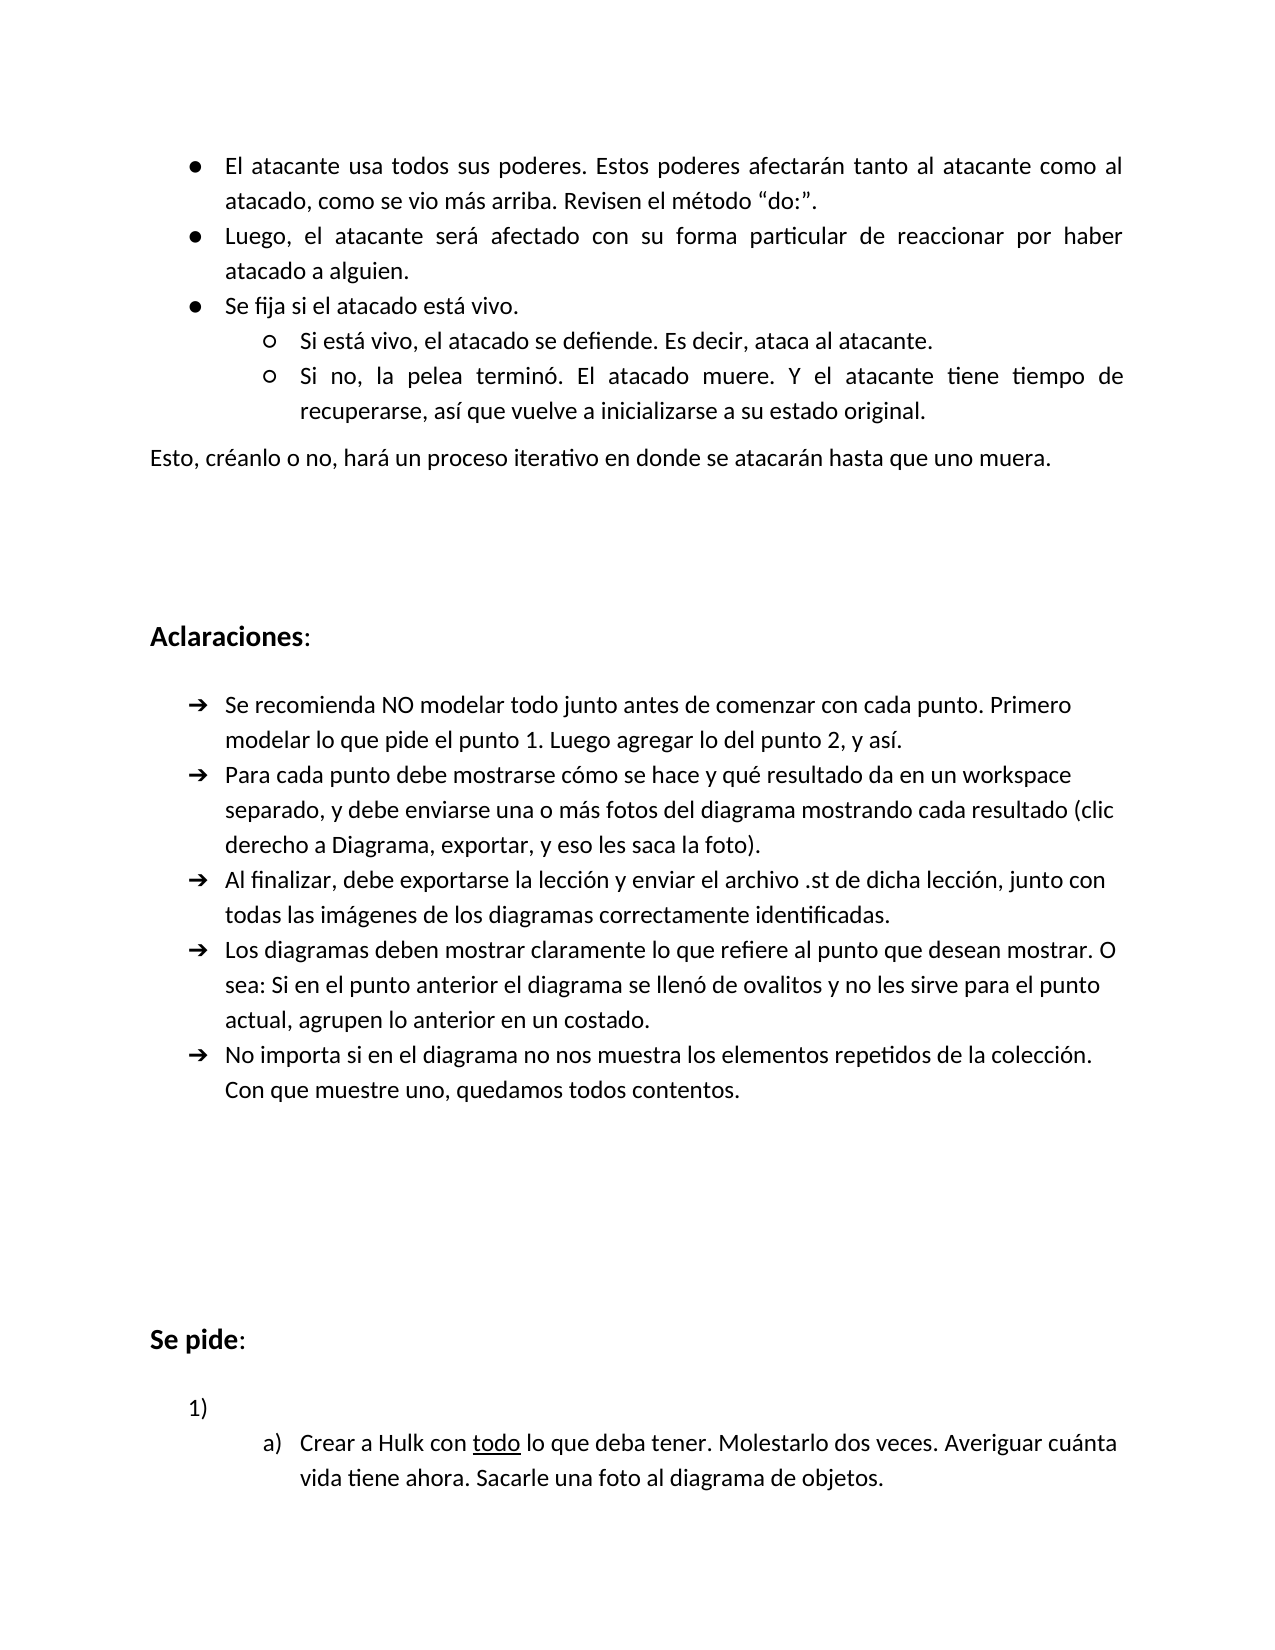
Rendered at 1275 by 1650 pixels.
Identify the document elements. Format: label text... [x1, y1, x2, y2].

text Se pide: [150, 1321, 1125, 1356]
list Para cada punto debe mostrarse cómo se hace y qué resultado da en un workspace separado, y debe enviarse una o más fotos del diagrama mostrando cada resultado (clic derecho a Diagrama, exportar, y eso les saca la foto). [188, 759, 1125, 860]
list Luego, el atacante será afectado con su forma particular de reaccionar por haber atacado a alguien. [188, 220, 1125, 286]
list El atacante usa todos sus poderes. Estos poderes afectarán tanto al atacante como al atacado, como se vio más arriba. Revisen el método “do:”. [188, 150, 1125, 216]
list No importa si en el diagrama no nos muestra los elementos repetidos de la colección. Con que muestre uno, quedamos todos contentos. [188, 1039, 1125, 1105]
list Crear a Hulk con todo lo que deba tener. Molestarlo dos veces. Averiguar cuánta vida tiene ahora. Sacarle una foto al diagrama de objetos. [263, 1427, 1125, 1492]
list Se fija si el atacado está vivo. [188, 290, 1125, 321]
text Aclaraciones: [150, 618, 1125, 654]
list Si no, la pelea terminó. El atacado muere. Y el atacante tiene tiempo de recuperarse, así que vuelve a inicializarse a su estado original. [263, 360, 1125, 426]
list Los diagramas deben mostrar claramente lo que refiere al punto que desean mostrar. O sea: Si en el punto anterior el diagrama se llenó de ovalitos y no les sirve para el punto actual, agrupen lo anterior en un costado. [188, 934, 1125, 1035]
list Al finalizar, debe exportarse la lección y enviar el archivo .st de dicha lección, junto con todas las imágenes de los diagramas correctamente identificadas. [188, 864, 1125, 930]
text Esto, créanlo o no, hará un proceso iterativo en donde se atacarán hasta que uno muera. [150, 442, 1125, 473]
list Se recomienda NO modelar todo junto antes de comenzar con cada punto. Primero modelar lo que pide el punto 1. Luego agregar lo del punto 2, y así. [188, 689, 1125, 755]
list Si está vivo, el atacado se defiende. Es decir, ataca al atacante. [263, 325, 1125, 356]
